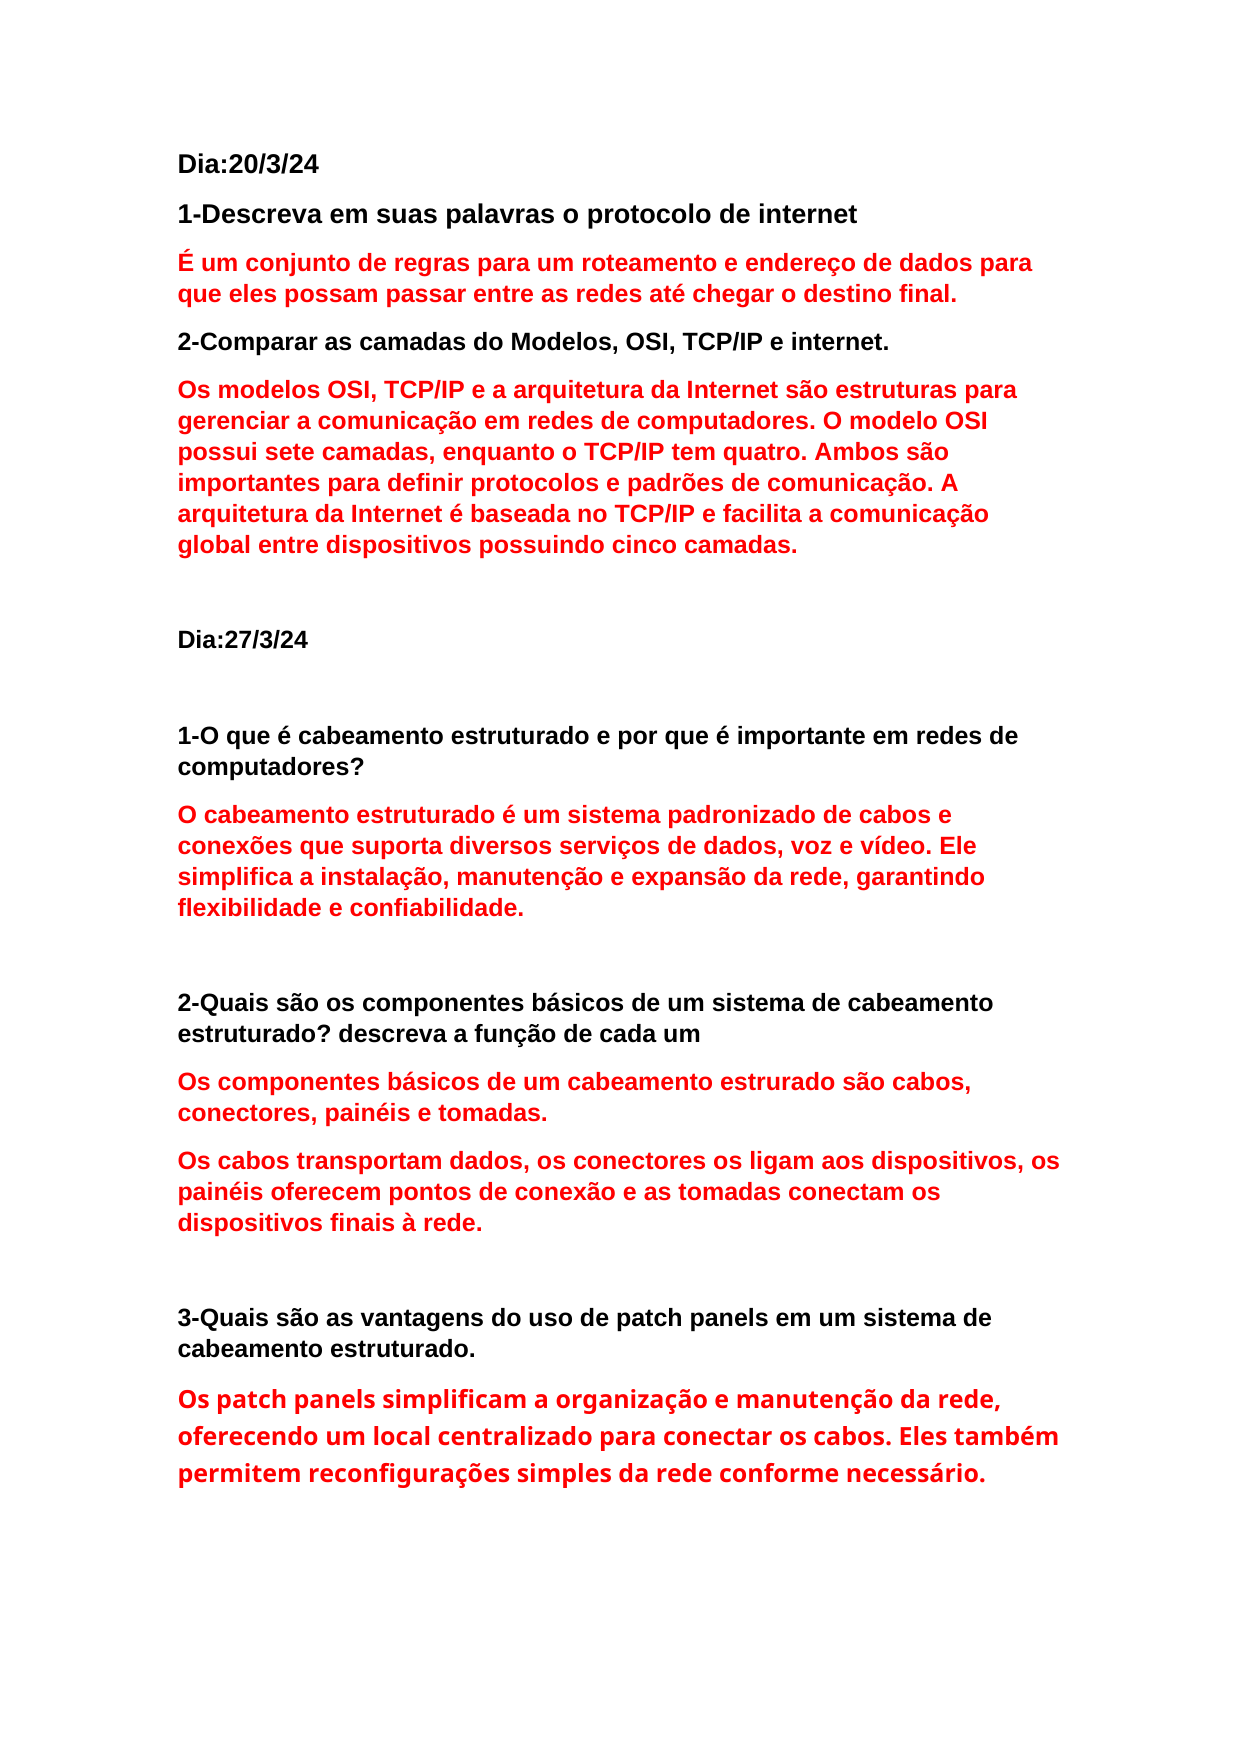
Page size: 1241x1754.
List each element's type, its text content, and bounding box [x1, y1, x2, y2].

text 2-Comparar as camadas do Modelos, OSI, TCP/IP e internet. [177, 327, 1063, 356]
text Os modelos OSI, TCP/IP e a arquitetura da Internet são estruturas para gerenciar a comunicação em redes de computadores. O modelo OSI possui sete camadas, enquanto o TCP/IP tem quatro. Ambos são importantes para definir protocolos e padrões de comunicação. A arquitetura da Internet é baseada no TCP/IP e facilita a comunicação global entre dispositivos possuindo cinco camadas. [177, 375, 1063, 559]
text 1-O que é cabeamento estruturado e por que é importante em redes de computadores? [177, 721, 1063, 781]
text O cabeamento estruturado é um sistema padronizado de cabos e conexões que suporta diversos serviços de dados, voz e vídeo. Ele simplifica a instalação, manutenção e expansão da rede, garantindo flexibilidade e confiabilidade. [177, 800, 1063, 922]
text Os patch panels simplificam a organização e manutenção da rede, oferecendo um local centralizado para conectar os cabos. Eles também permitem reconfigurações simples da rede conforme necessário. [177, 1382, 1063, 1489]
text Os cabos transportam dados, os conectores os ligam aos dispositivos, os painéis oferecem pontos de conexão e as tomadas conectam os dispositivos finais à rede. [177, 1146, 1063, 1237]
text Dia:20/3/24 [177, 148, 1063, 179]
text Dia:27/3/24 [177, 626, 1063, 654]
text É um conjunto de regras para um roteamento e endereço de dados para que eles possam passar entre as redes até chegar o destino final. [177, 248, 1063, 308]
text Os componentes básicos de um cabeamento estrurado são cabos, conectores, painéis e tomadas. [177, 1067, 1063, 1127]
text 3-Quais são as vantagens do uso de patch panels em um sistema de cabeamento estruturado. [177, 1303, 1063, 1363]
text 1-Descreva em suas palavras o protocolo de internet [177, 198, 1063, 229]
text 2-Quais são os componentes básicos de um sistema de cabeamento estruturado? descreva a função de cada um [177, 988, 1063, 1048]
